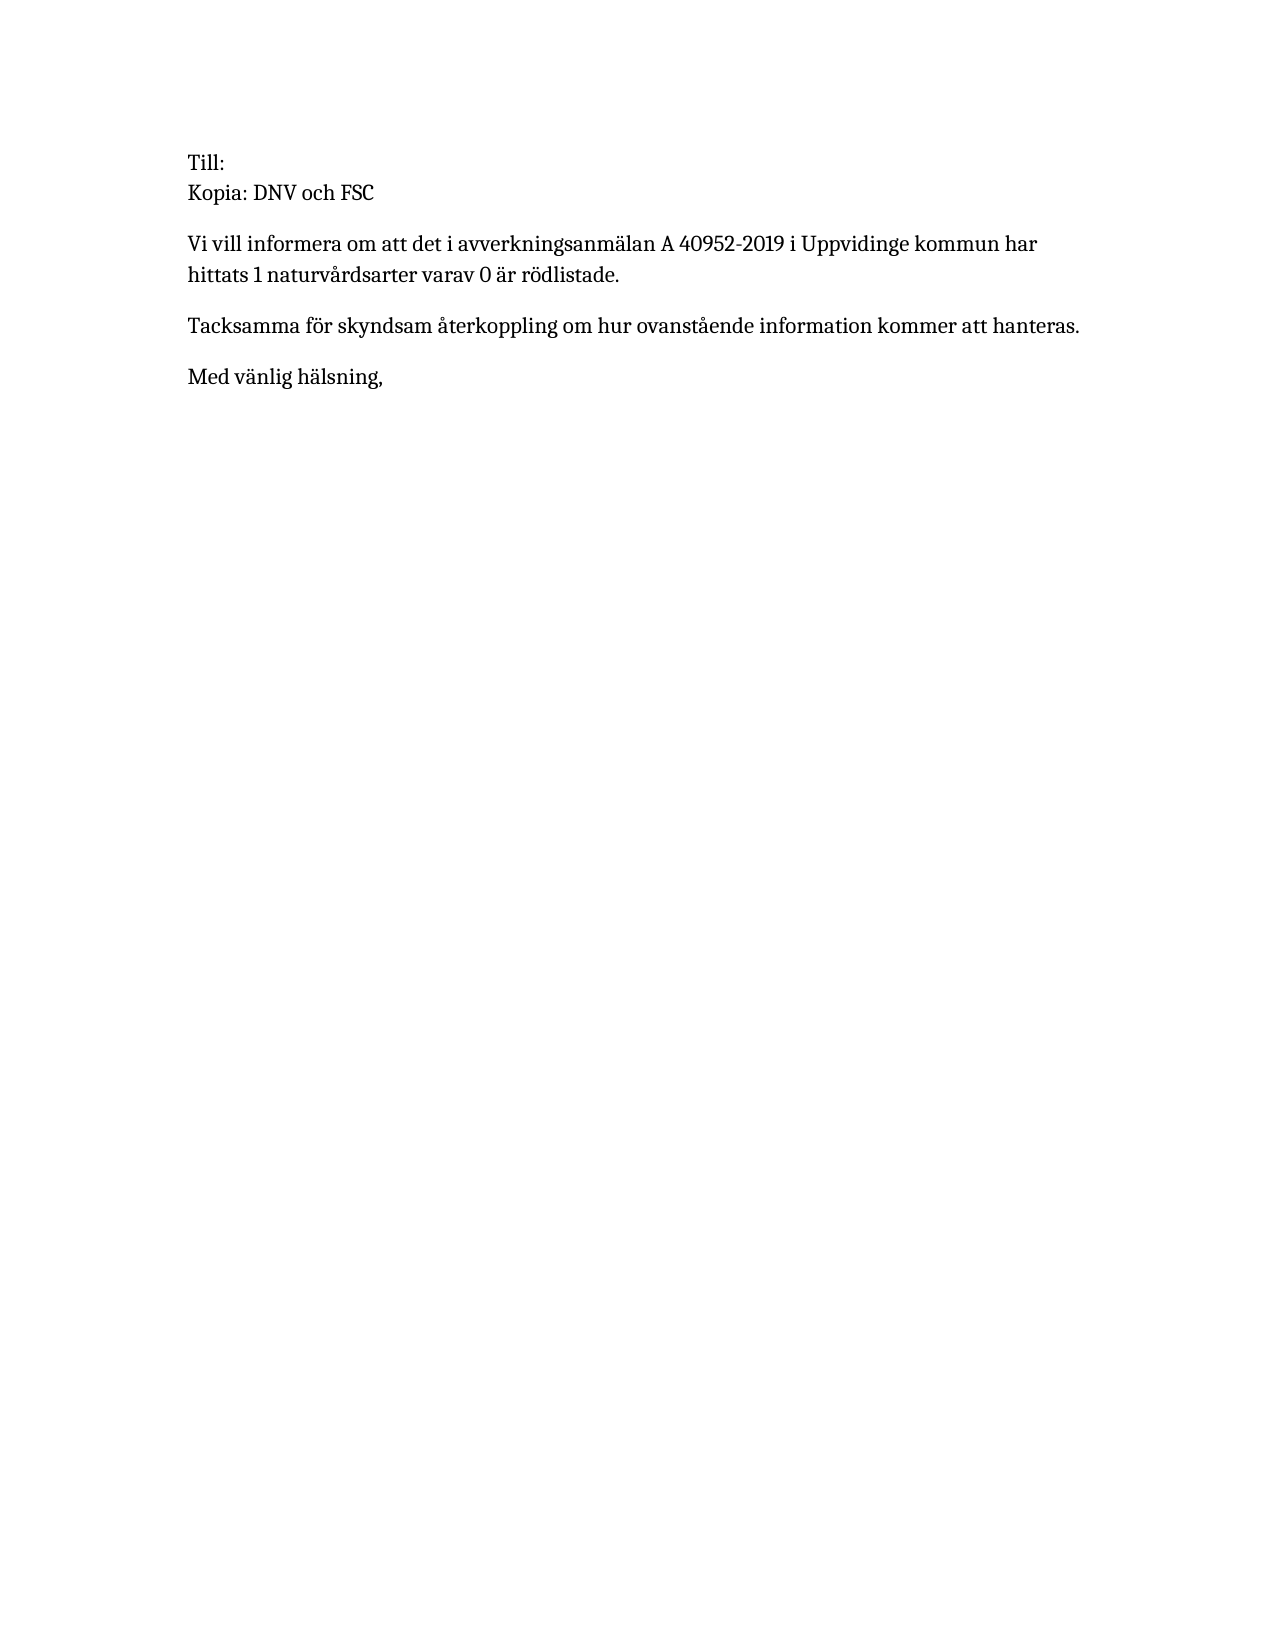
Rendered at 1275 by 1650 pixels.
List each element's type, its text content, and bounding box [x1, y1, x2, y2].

text Tacksamma för skyndsam återkoppling om hur ovanstående information kommer att hanteras. [187, 312, 1087, 339]
text Vi vill informera om att det i avverkningsanmälan A 40952-2019 i Uppvidinge kommun har hittats 1 naturvårdsarter varav 0 är rödlistade. [187, 231, 1087, 288]
text Till: Kopia: DNV och FSC [187, 150, 1087, 207]
text Med vänlig hälsning, [187, 363, 1087, 420]
